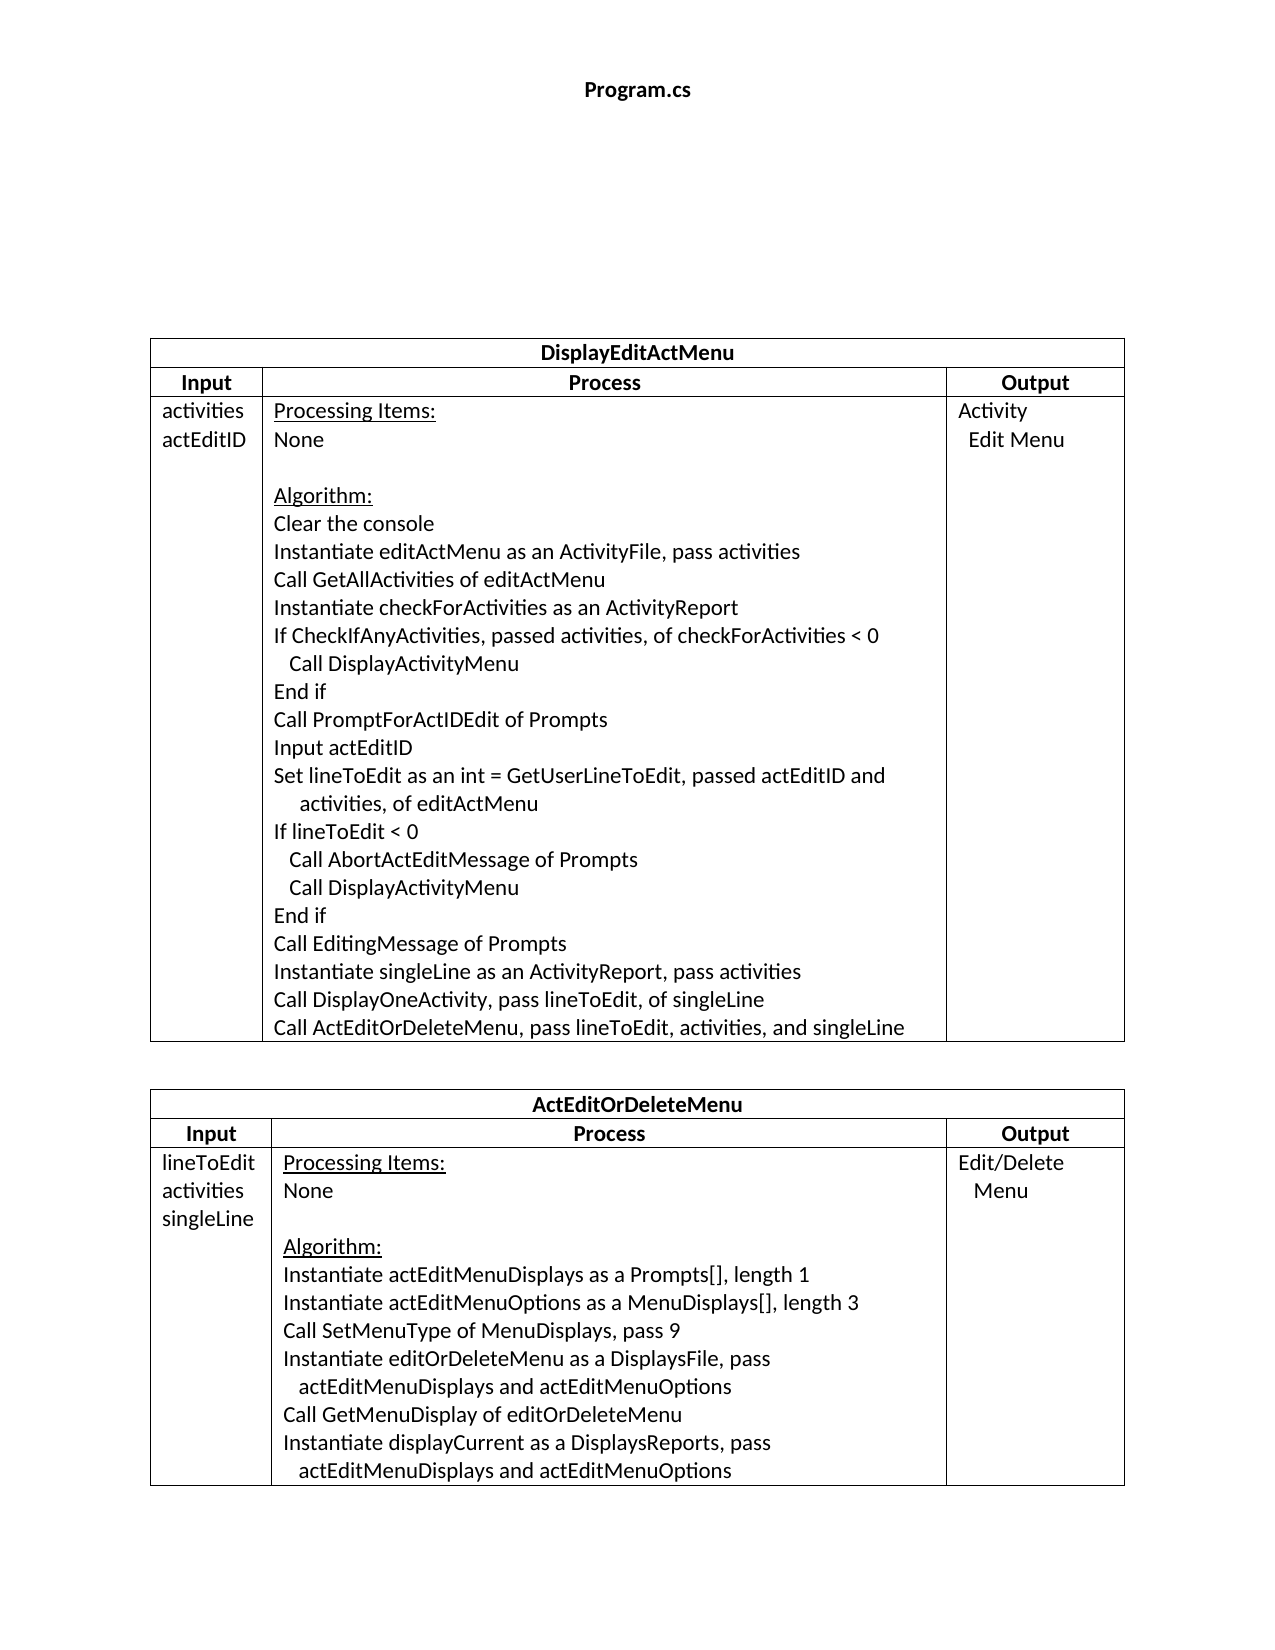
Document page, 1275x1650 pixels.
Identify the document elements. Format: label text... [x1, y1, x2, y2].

table_header ActEditOrDeleteMenu [151, 1090, 1124, 1118]
table_cell Edit/Delete Menu [947, 1148, 1124, 1484]
table_cell Output [947, 1119, 1124, 1147]
table_header DisplayEditActMenu [151, 339, 1124, 367]
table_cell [272, 1148, 946, 1484]
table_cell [151, 1148, 271, 1484]
table_cell activities actEditID [151, 397, 262, 1041]
table_cell Output [947, 368, 1124, 396]
table_cell Input [151, 1119, 271, 1147]
table_cell Processing Items: None Algorithm: Clear the console Instantiate editActMenu as an ActivityFile, pass activities Call GetAllActivities of editActMenu Instantiate checkForActivities as an ActivityReport If CheckIfAnyActivities, passed activities, of checkForActivities < 0 Call DisplayActivityMenu End if Call PromptForActIDEdit of Prompts Input actEditID Set lineToEdit as an int = GetUserLineToEdit, passed actEditID and activities, of editActMenu If lineToEdit < 0 Call AbortActEditMessage of Prompts Call DisplayActivityMenu End if Call EditingMessage of Prompts Instantiate singleLine as an ActivityReport, pass activities Call DisplayOneActivity, pass lineToEdit, of singleLine Call ActEditOrDeleteMenu, pass lineToEdit, activities, and singleLine [263, 397, 946, 1041]
table_cell Process [263, 368, 946, 396]
table_cell Activity Edit Menu [947, 397, 1124, 1041]
table_cell Process [272, 1119, 946, 1147]
table_cell Input [151, 368, 262, 396]
